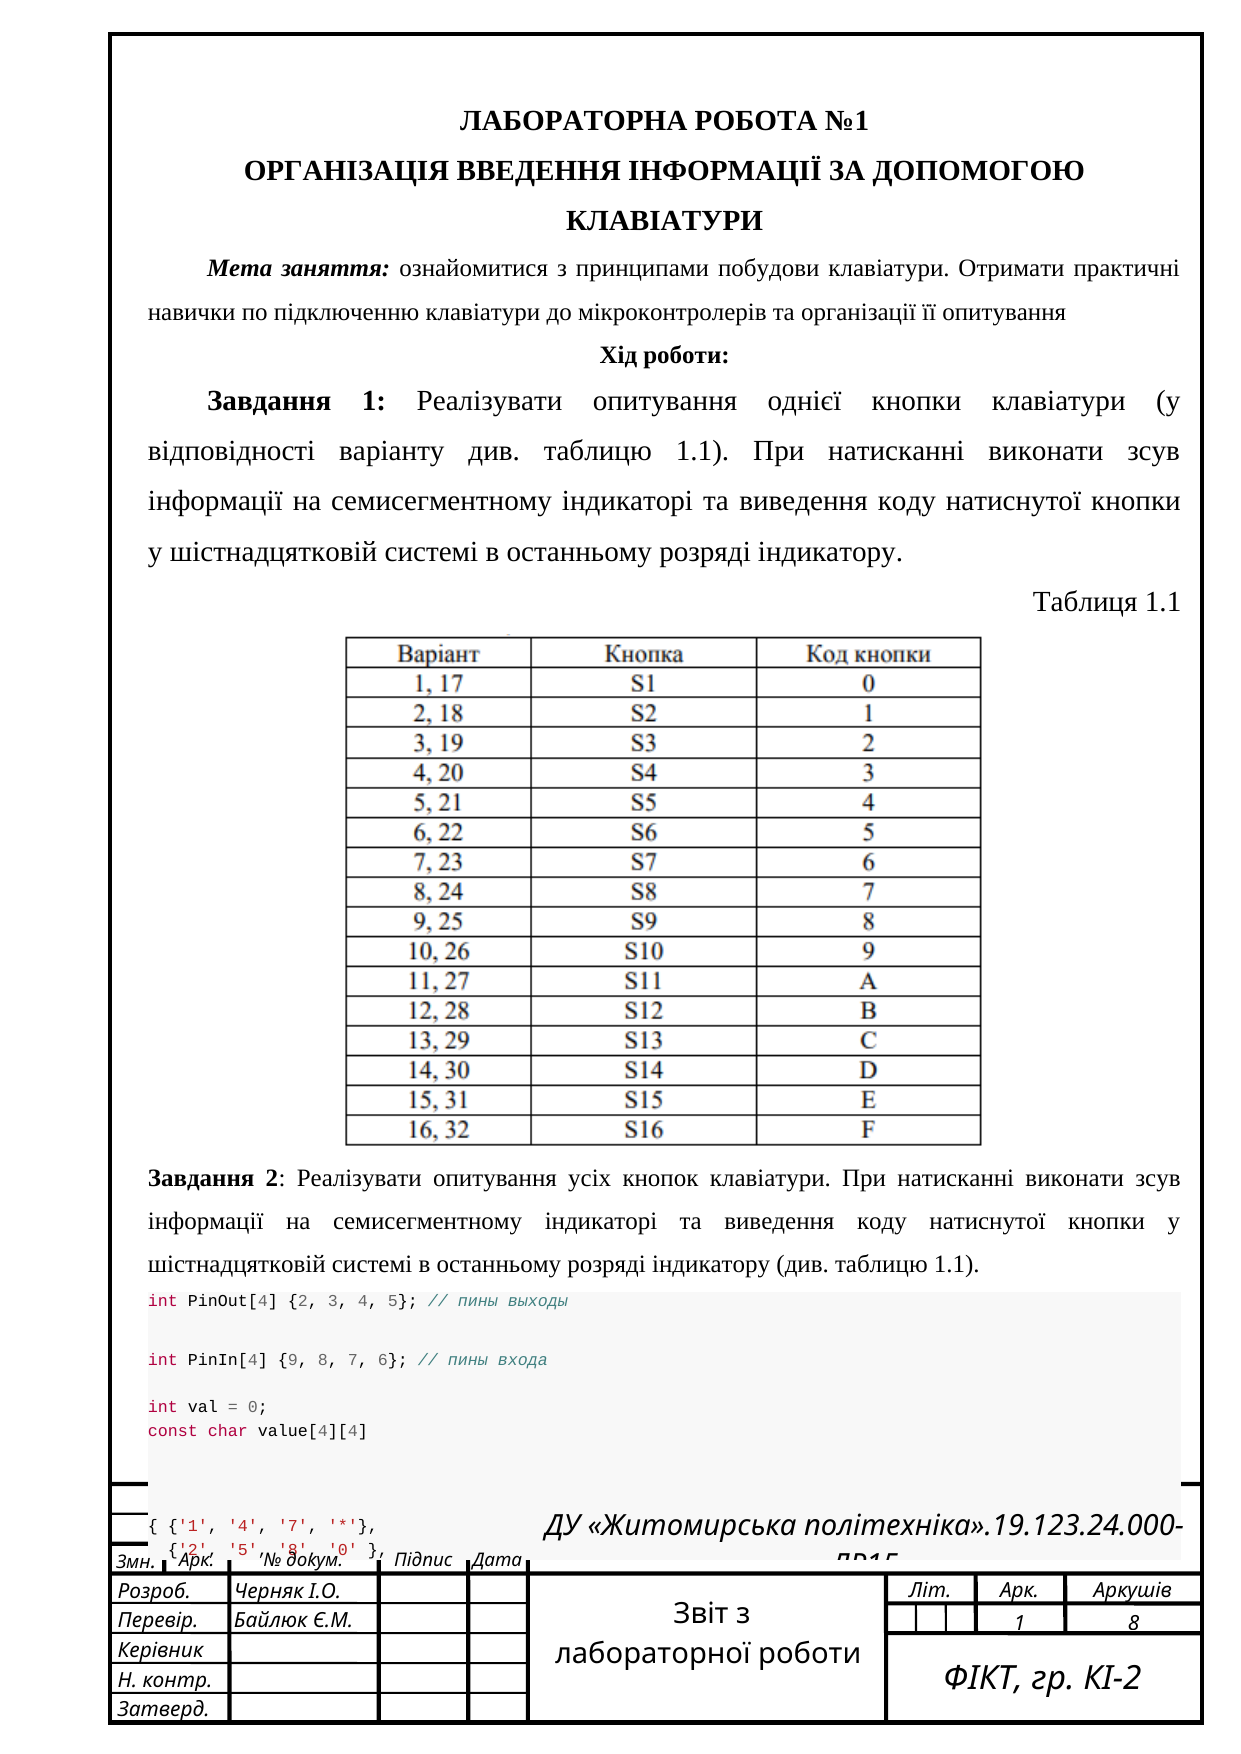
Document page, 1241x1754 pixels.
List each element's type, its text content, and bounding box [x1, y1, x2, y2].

text Завдання 2: Реалізувати опитування усіх кнопок клавіатури. При натисканні виконати зсув інформації на семисегментному індикаторі та виведення коду натиснутої кнопки у шістнадцятковій системі в останньому розряді індикатору (див. таблицю 1.1). [148, 1163, 1181, 1278]
text int PinOut[4] {2, 3, 4, 5}; // пины выходы [148, 1292, 1181, 1311]
text {'2', '5', '8', '0' }, [148, 1541, 1181, 1560]
text int PinIn[4] {9, 8, 7, 6}; // пины входа [148, 1352, 1181, 1371]
text { {'1', '4', '7', '*'}, [559, 1518, 1181, 1537]
text Хід роботи: [148, 340, 1181, 368]
text ОРГАНІЗАЦІЯ ВВЕДЕННЯ ІНФОРМАЦІЇ ЗА ДОПОМОГОЮ КЛАВІАТУРИ [148, 153, 1181, 237]
text const char value[4][4] [148, 1422, 1181, 1441]
text int val = 0; [148, 1399, 1181, 1418]
text Мета заняття: ознайомитися з принципами побудови клавіатури. Отримати практичні навички по підключенню клавіатури до мікроконтролерів та організації її опитування [148, 253, 1181, 325]
text { {'1', '4', '7', '*'}, [148, 1518, 553, 1537]
text Завдання 1: Реалізувати опитування однієї кнопки клавіатури (у відповідності варіанту див. таблицю 1.1). При натисканні виконати зсув інформації на семисегментному індикаторі та виведення коду натиснутої кнопки у шістнадцятковій системі в останньому розряді індикатору. [148, 383, 1181, 567]
picture [341, 634, 988, 1149]
text ЛАБОРАТОРНА РОБОТА №1 [148, 103, 1181, 136]
text Таблиця 1.1 [148, 584, 1181, 618]
